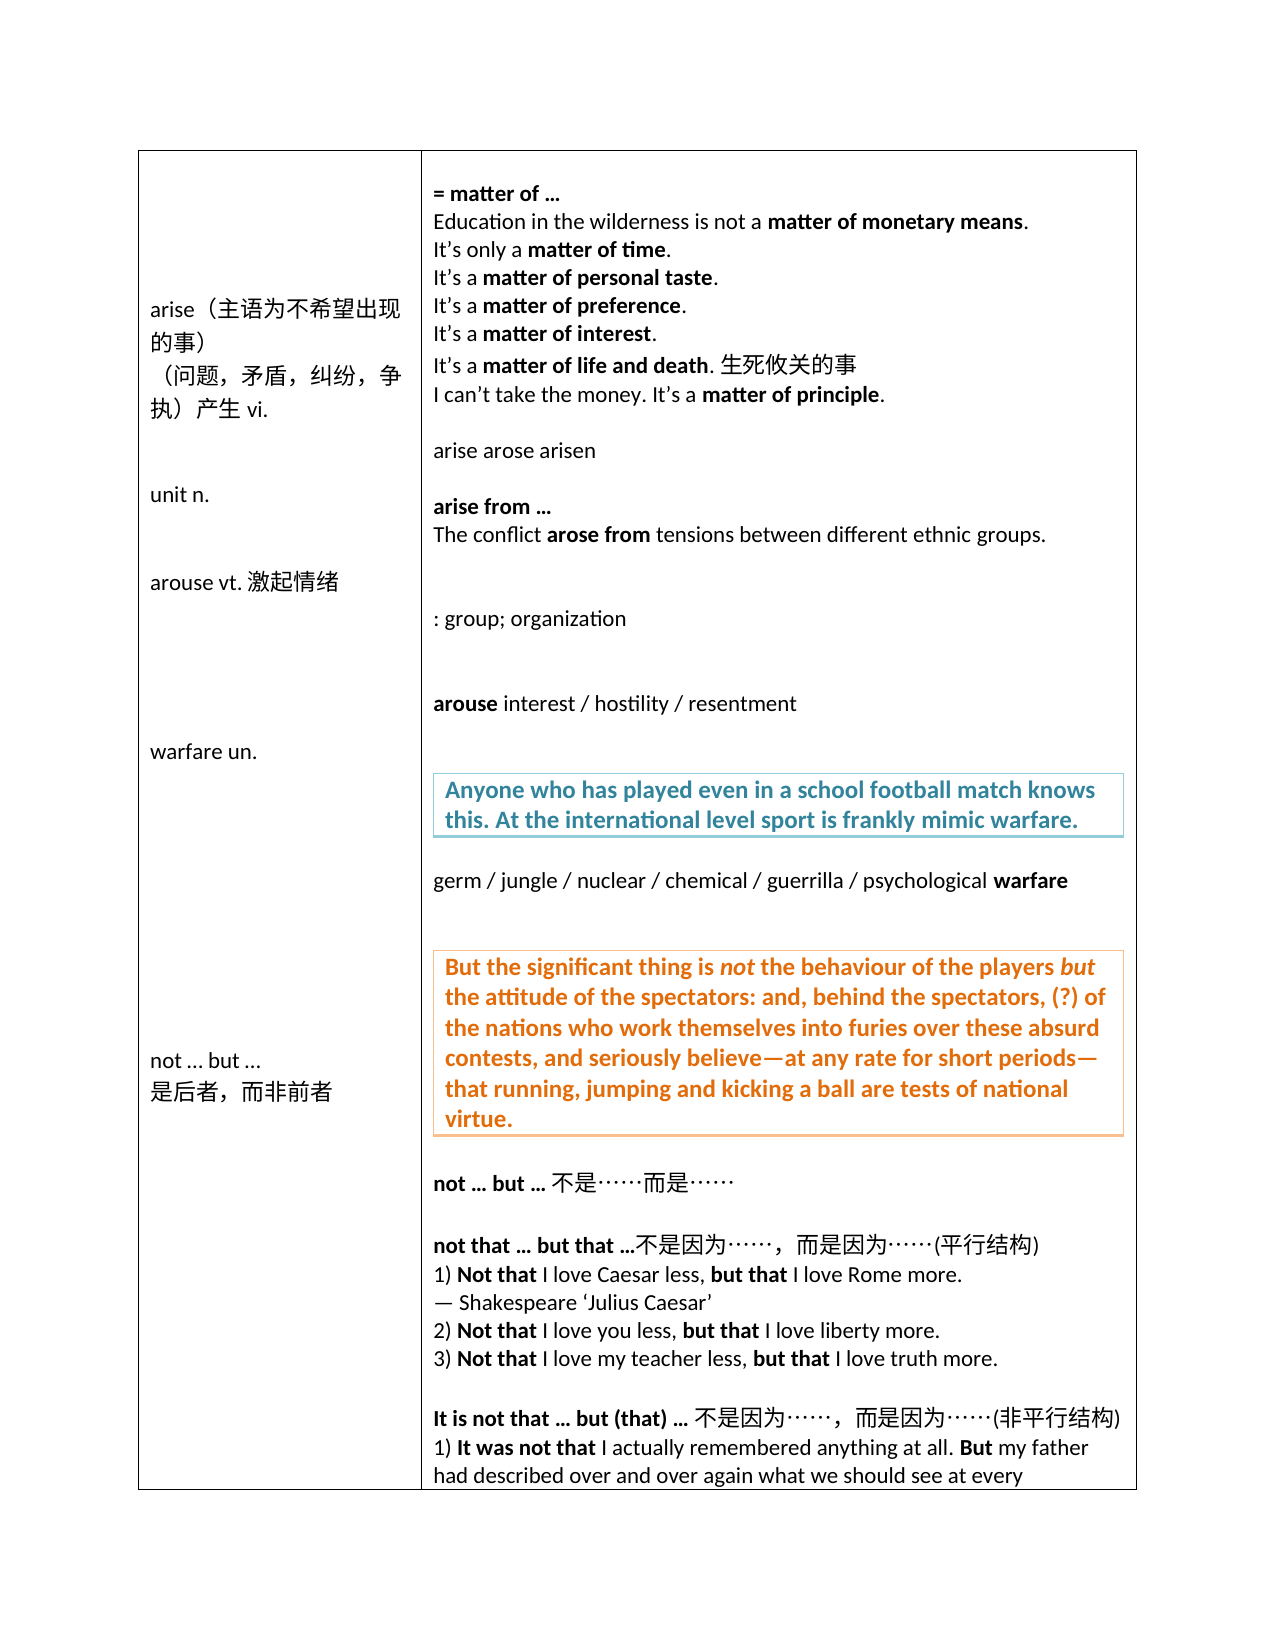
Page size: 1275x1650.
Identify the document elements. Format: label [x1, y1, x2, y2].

table_header [422, 151, 1136, 1489]
table_header [139, 151, 421, 1489]
